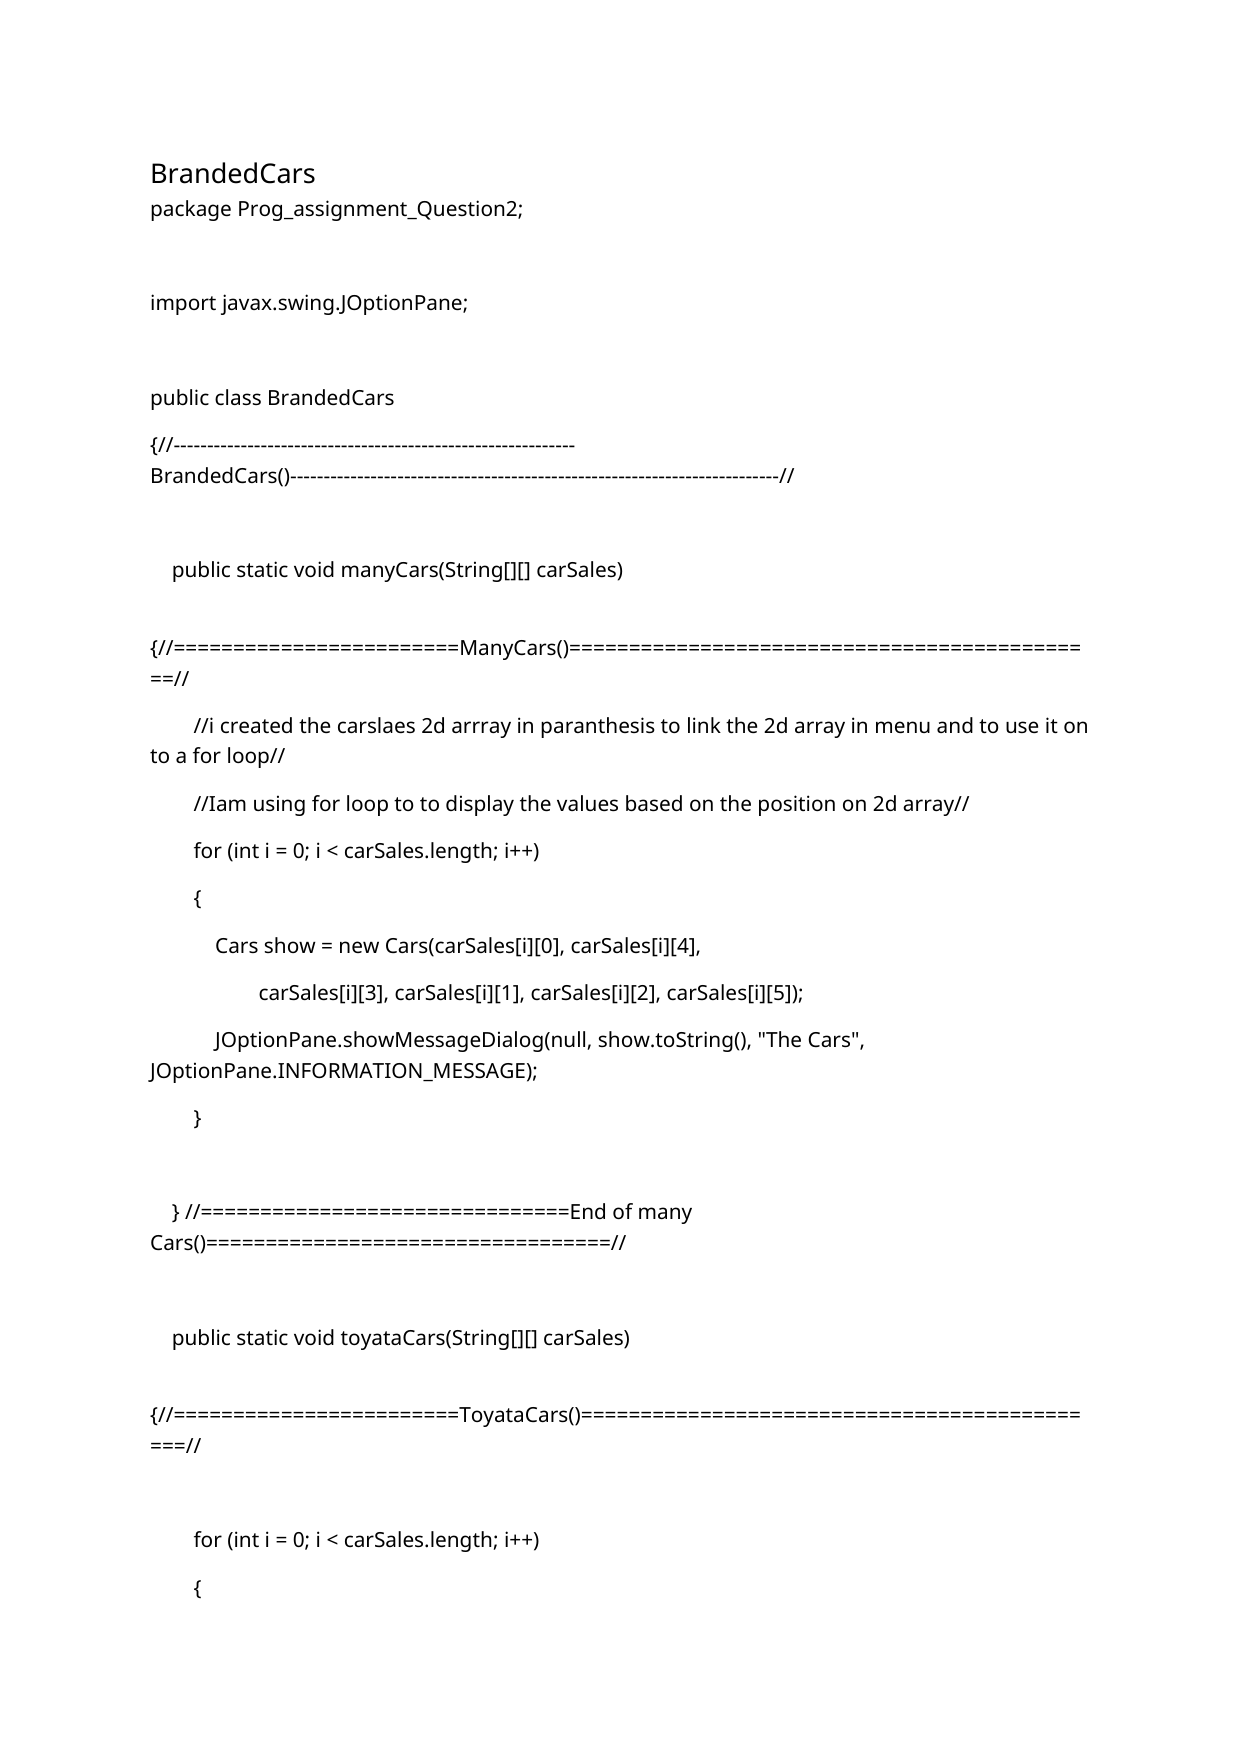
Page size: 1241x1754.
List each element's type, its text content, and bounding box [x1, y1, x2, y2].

text } //===============================End of many Cars()==================================// [150, 1197, 1090, 1257]
text import javax.swing.JOptionPane; [150, 288, 1090, 317]
text {//------------------------------------------------------------BrandedCars()-------------------------------------------------------------------------// [150, 430, 1090, 489]
text carSales[i][3], carSales[i][1], carSales[i][2], carSales[i][5]); [150, 978, 1090, 1007]
text //Iam using for loop to to display the values based on the position on 2d array// [150, 789, 1090, 817]
text { [150, 1573, 1090, 1601]
text { [150, 883, 1090, 912]
text public static void manyCars(String[][] carSales) [150, 556, 1090, 584]
text for (int i = 0; i < carSales.length; i++) [150, 836, 1090, 865]
text //i created the carslaes 2d arrray in paranthesis to link the 2d array in menu and to use it on to a for loop// [150, 711, 1090, 770]
text {//========================ToyataCars()=============================================// [150, 1370, 1090, 1459]
text } [150, 1103, 1090, 1132]
text Cars show = new Cars(carSales[i][0], carSales[i][4], [150, 931, 1090, 959]
subtitle BrandedCars [150, 154, 1090, 191]
text package Prog_assignment_Question2; [150, 194, 1090, 222]
text public class BrandedCars [150, 383, 1090, 412]
text for (int i = 0; i < carSales.length; i++) [150, 1525, 1090, 1554]
text public static void toyataCars(String[][] carSales) [150, 1323, 1090, 1351]
text JOptionPane.showMessageDialog(null, show.toString(), "The Cars", JOptionPane.INFORMATION_MESSAGE); [150, 1025, 1090, 1084]
text {//========================ManyCars()=============================================// [150, 603, 1090, 692]
